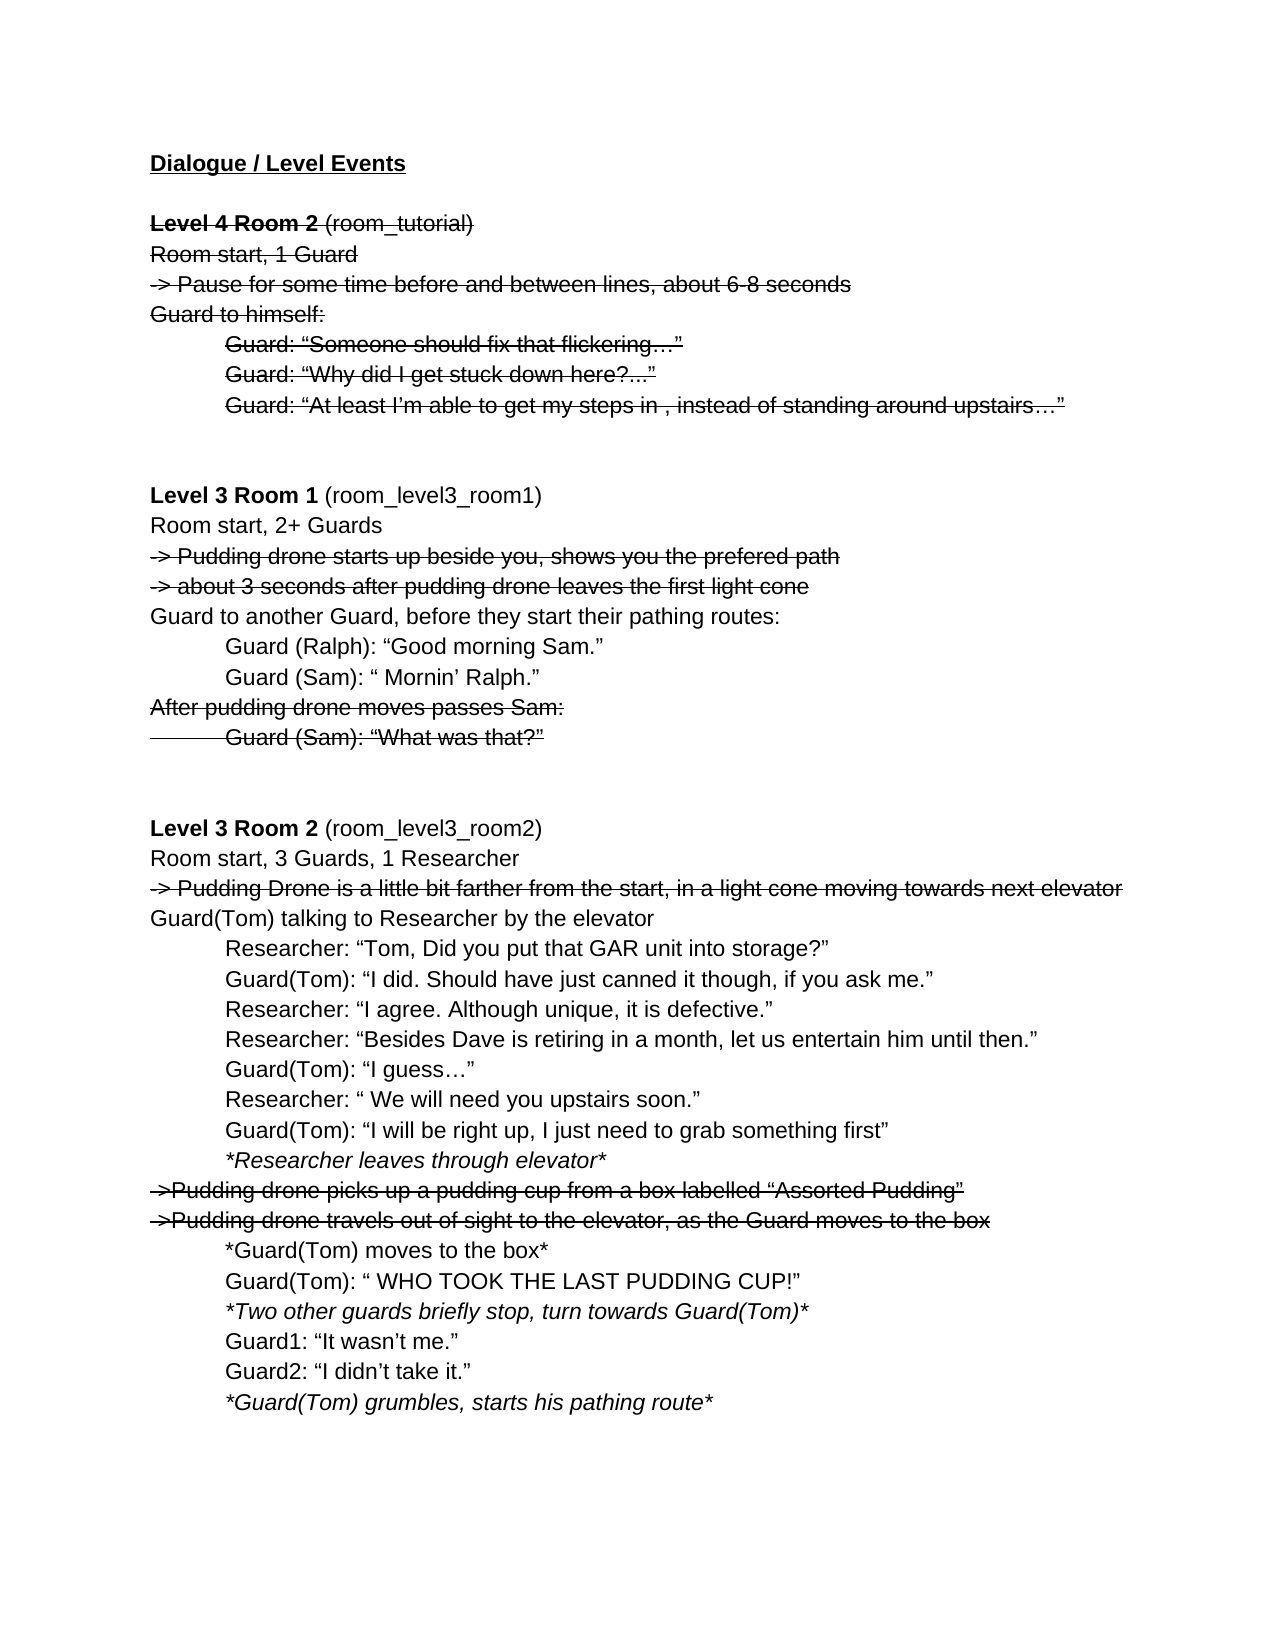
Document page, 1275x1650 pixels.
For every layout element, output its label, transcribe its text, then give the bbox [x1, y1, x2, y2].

text Guard to himself: [150, 301, 1125, 327]
text -> Pudding drone starts up beside you, shows you the prefered path [150, 543, 1125, 569]
text Guard(Tom): “I guess…” [150, 1056, 1125, 1083]
text Researcher: “Besides Dave is retiring in a month, let us entertain him until then.” [150, 1026, 1125, 1052]
text Researcher: “ We will need you upstairs soon.” [150, 1086, 1125, 1113]
text Guard (Sam): “ Mornin’ Ralph.” [150, 663, 1125, 690]
text Guard1: “It wasn’t me.” [150, 1328, 1125, 1354]
text Researcher: “Tom, Did you put that GAR unit into storage?” [150, 935, 1125, 962]
text -> Pause for some time before and between lines, about 6-8 seconds [150, 271, 1125, 297]
text Level 4 Room 2 (room_tutorial) [150, 210, 1125, 237]
text Guard(Tom) talking to Researcher by the elevator [150, 905, 1125, 932]
text Level 3 Room 1 (room_level3_room1) [150, 482, 1125, 509]
text Dialogue / Level Events [150, 150, 1125, 176]
text Researcher: “I agree. Although unique, it is defective.” [150, 996, 1125, 1022]
text Guard(Tom): “I will be right up, I just need to grab something first” [150, 1117, 1125, 1143]
text Room start, 3 Guards, 1 Researcher [150, 845, 1125, 871]
text Guard(Tom): “I did. Should have just canned it though, if you ask me.” [150, 966, 1125, 992]
text Guard (Sam): “What was that?” [150, 724, 1125, 750]
text Guard to another Guard, before they start their pathing routes: [150, 603, 1125, 629]
text Guard (Ralph): “Good morning Sam.” [150, 633, 1125, 660]
text *Two other guards briefly stop, turn towards Guard(Tom)* [150, 1298, 1125, 1324]
text *Guard(Tom) grumbles, starts his pathing route* [150, 1388, 1125, 1415]
text Room start, 1 Guard [150, 241, 1125, 267]
text Guard: “Why did I get stuck down here?...” [150, 361, 1125, 388]
text Guard: “Someone should fix that flickering…” [150, 331, 1125, 358]
text Guard: “At least I’m able to get my steps in , instead of standing around upstairs…” [150, 392, 1125, 418]
text -> about 3 seconds after pudding drone leaves the first light cone [150, 573, 1125, 599]
text *Guard(Tom) moves to the box* [150, 1237, 1125, 1264]
text Level 3 Room 2 (room_level3_room2) [150, 814, 1125, 841]
text ->Pudding drone travels out of sight to the elevator, as the Guard moves to the box [150, 1207, 1125, 1234]
text Room start, 2+ Guards [150, 512, 1125, 539]
text Guard(Tom): “ WHO TOOK THE LAST PUDDING CUP!” [150, 1268, 1125, 1294]
text Guard2: “I didn’t take it.” [150, 1358, 1125, 1385]
text ->Pudding drone picks up a pudding cup from a box labelled “Assorted Pudding” [150, 1177, 1125, 1203]
text After pudding drone moves passes Sam: [150, 694, 1125, 720]
text *Researcher leaves through elevator* [150, 1147, 1125, 1173]
text -> Pudding Drone is a little bit farther from the start, in a light cone moving towards next elevator [150, 875, 1125, 901]
